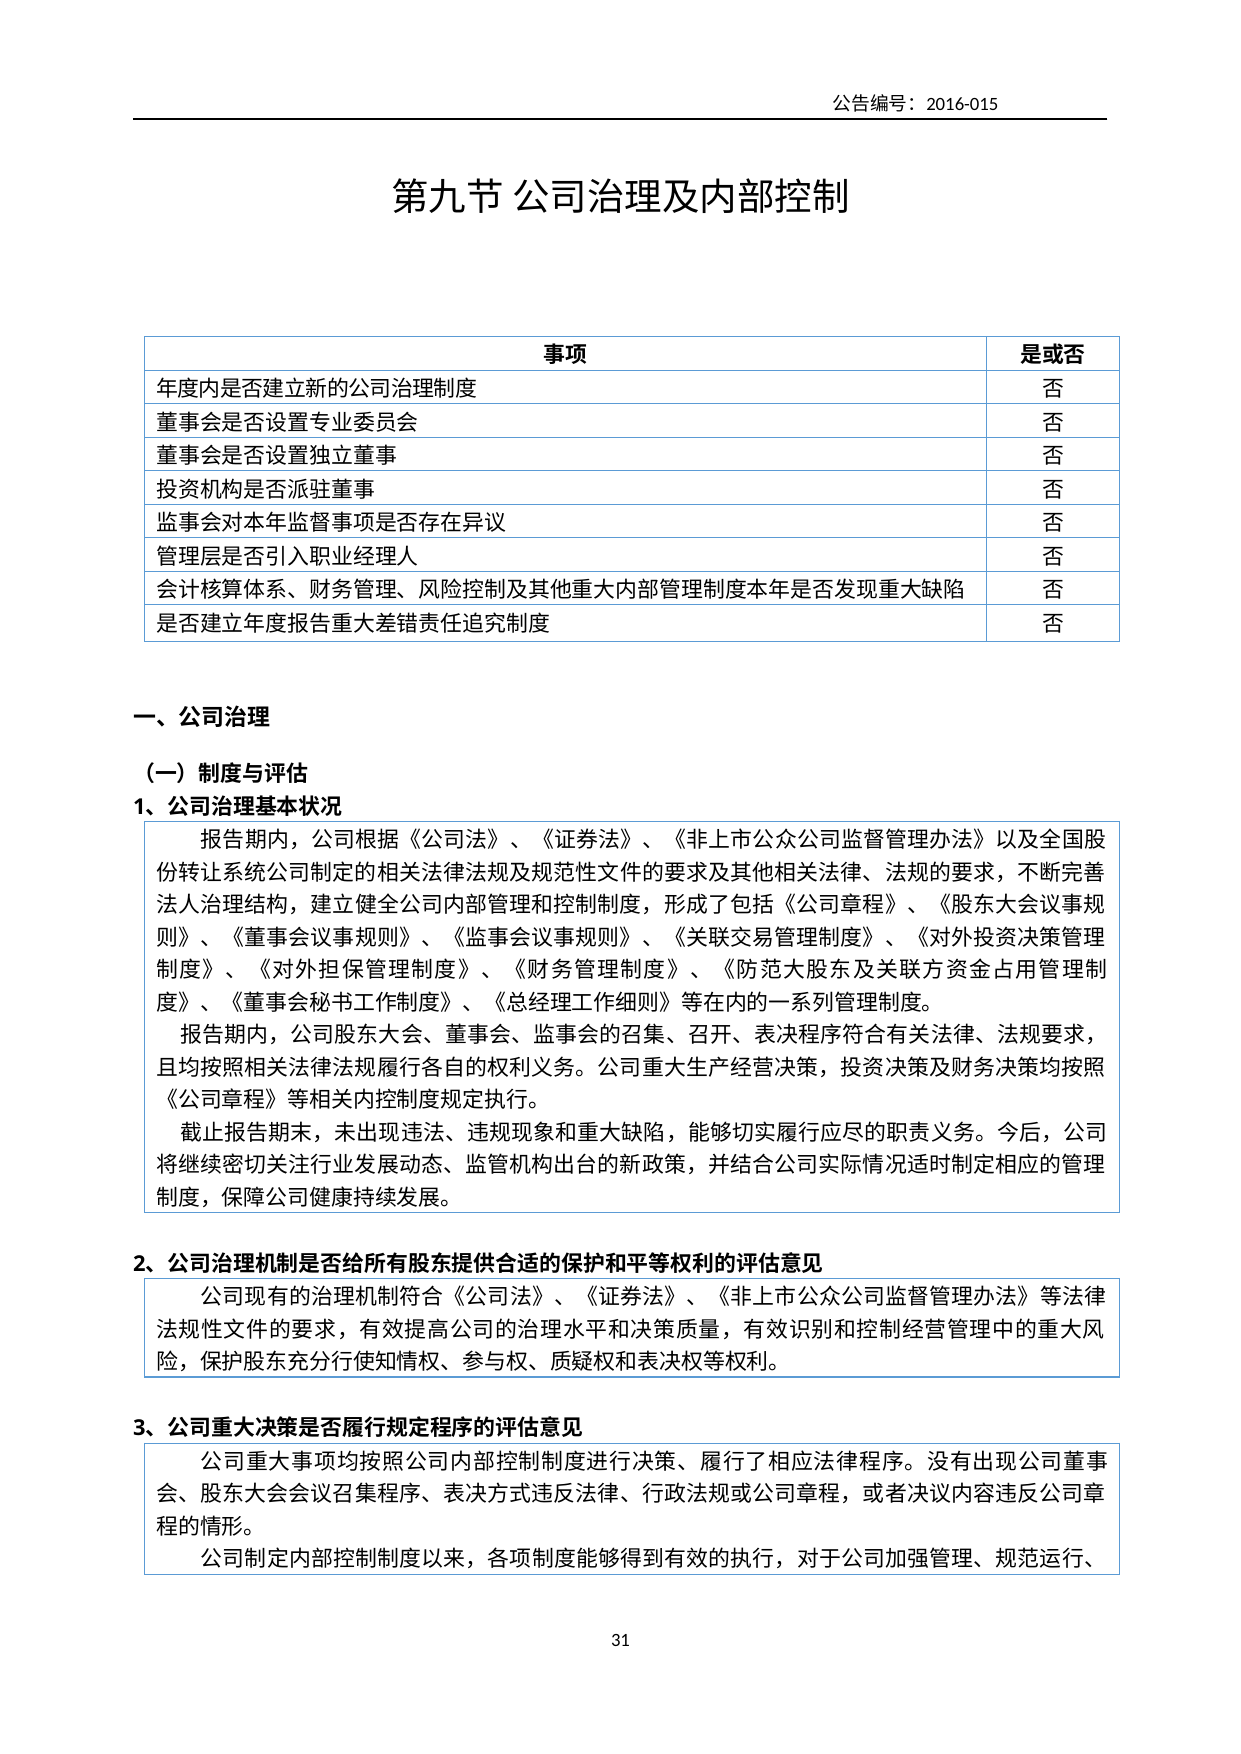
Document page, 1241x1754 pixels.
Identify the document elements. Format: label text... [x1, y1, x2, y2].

table_cell 会计核算体系、财务管理、风险控制及其他重大内部管理制度本年是否发现重大缺陷 [145, 572, 986, 604]
table_cell 否 [987, 572, 1119, 604]
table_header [145, 1444, 1119, 1573]
subtitle 一、公司治理 [133, 682, 1107, 747]
table_cell 否 [987, 404, 1119, 437]
table_header 报告期内，公司根据《公司法》、《证券法》、《非上市公众公司监督管理办法》以及全国股份转让系统公司制定的相关法律法规及规范性文件的要求及其他相关法律、法规的要求，不断完善法人治理结构，建立健全公司内部管理和控制制度，形成了包括《公司章程》、《股东大会议事规则》、《董事会议事规则》、《监事会议事规则》、《关联交易管理制度》、《对外投资决策管理制度》、《对外担保管理制度》、《财务管理制度》、《防范大股东及关联方资金占用管理制度》、《董事会秘书工作制度》、《总经理工作细则》等在内的一系列管理制度。 报告期内，公司股东大会、董事会、监事会的召集、召开、表决程序符合有关法律、法规要求，且均按照相关法律法规履行各自的权利义务。公司重大生产经营决策，投资决策及财务决策均按照《公司章程》等相关内控制度规定执行。 截止报告期末，未出现违法、违规现象和重大缺陷，能够切实履行应尽的职责义务。今后，公司将继续密切关注行业发展动态、监管机构出台的新政策，并结合公司实际情况适时制定相应的管理制度，保障公司健康持续发展。 [145, 822, 1119, 1212]
text （一）制度与评估 [133, 756, 1107, 788]
table_cell 否 [987, 438, 1119, 470]
table_cell 否 [987, 538, 1119, 571]
table_cell 董事会是否设置专业委员会 [145, 404, 986, 437]
table_cell 否 [987, 505, 1119, 537]
table_cell 管理层是否引入职业经理人 [145, 538, 986, 571]
table_cell 否 [987, 605, 1119, 641]
text 3、公司重大决策是否履行规定程序的评估意见 [133, 1410, 1107, 1442]
subtitle 第九节 公司治理及内部控制 [133, 162, 1107, 227]
table_header 事项 [145, 337, 986, 369]
table_cell 董事会是否设置独立董事 [145, 438, 986, 470]
text 2、公司治理机制是否给所有股东提供合适的保护和平等权利的评估意见 [133, 1245, 1107, 1278]
table_cell 否 [987, 371, 1119, 403]
table_header 公司现有的治理机制符合《公司法》、《证券法》、《非上市公众公司监督管理办法》等法律法规性文件的要求，有效提高公司的治理水平和决策质量，有效识别和控制经营管理中的重大风险，保护股东充分行使知情权、参与权、质疑权和表决权等权利。 [145, 1279, 1119, 1376]
text 1、公司治理基本状况 [133, 788, 1107, 821]
table_cell 是否建立年度报告重大差错责任追究制度 [145, 605, 986, 641]
table_cell 投资机构是否派驻董事 [145, 471, 986, 504]
table_cell 否 [987, 471, 1119, 504]
table_header 是或否 [987, 337, 1119, 369]
table_cell 年度内是否建立新的公司治理制度 [145, 371, 986, 403]
table_cell 监事会对本年监督事项是否存在异议 [145, 505, 986, 537]
